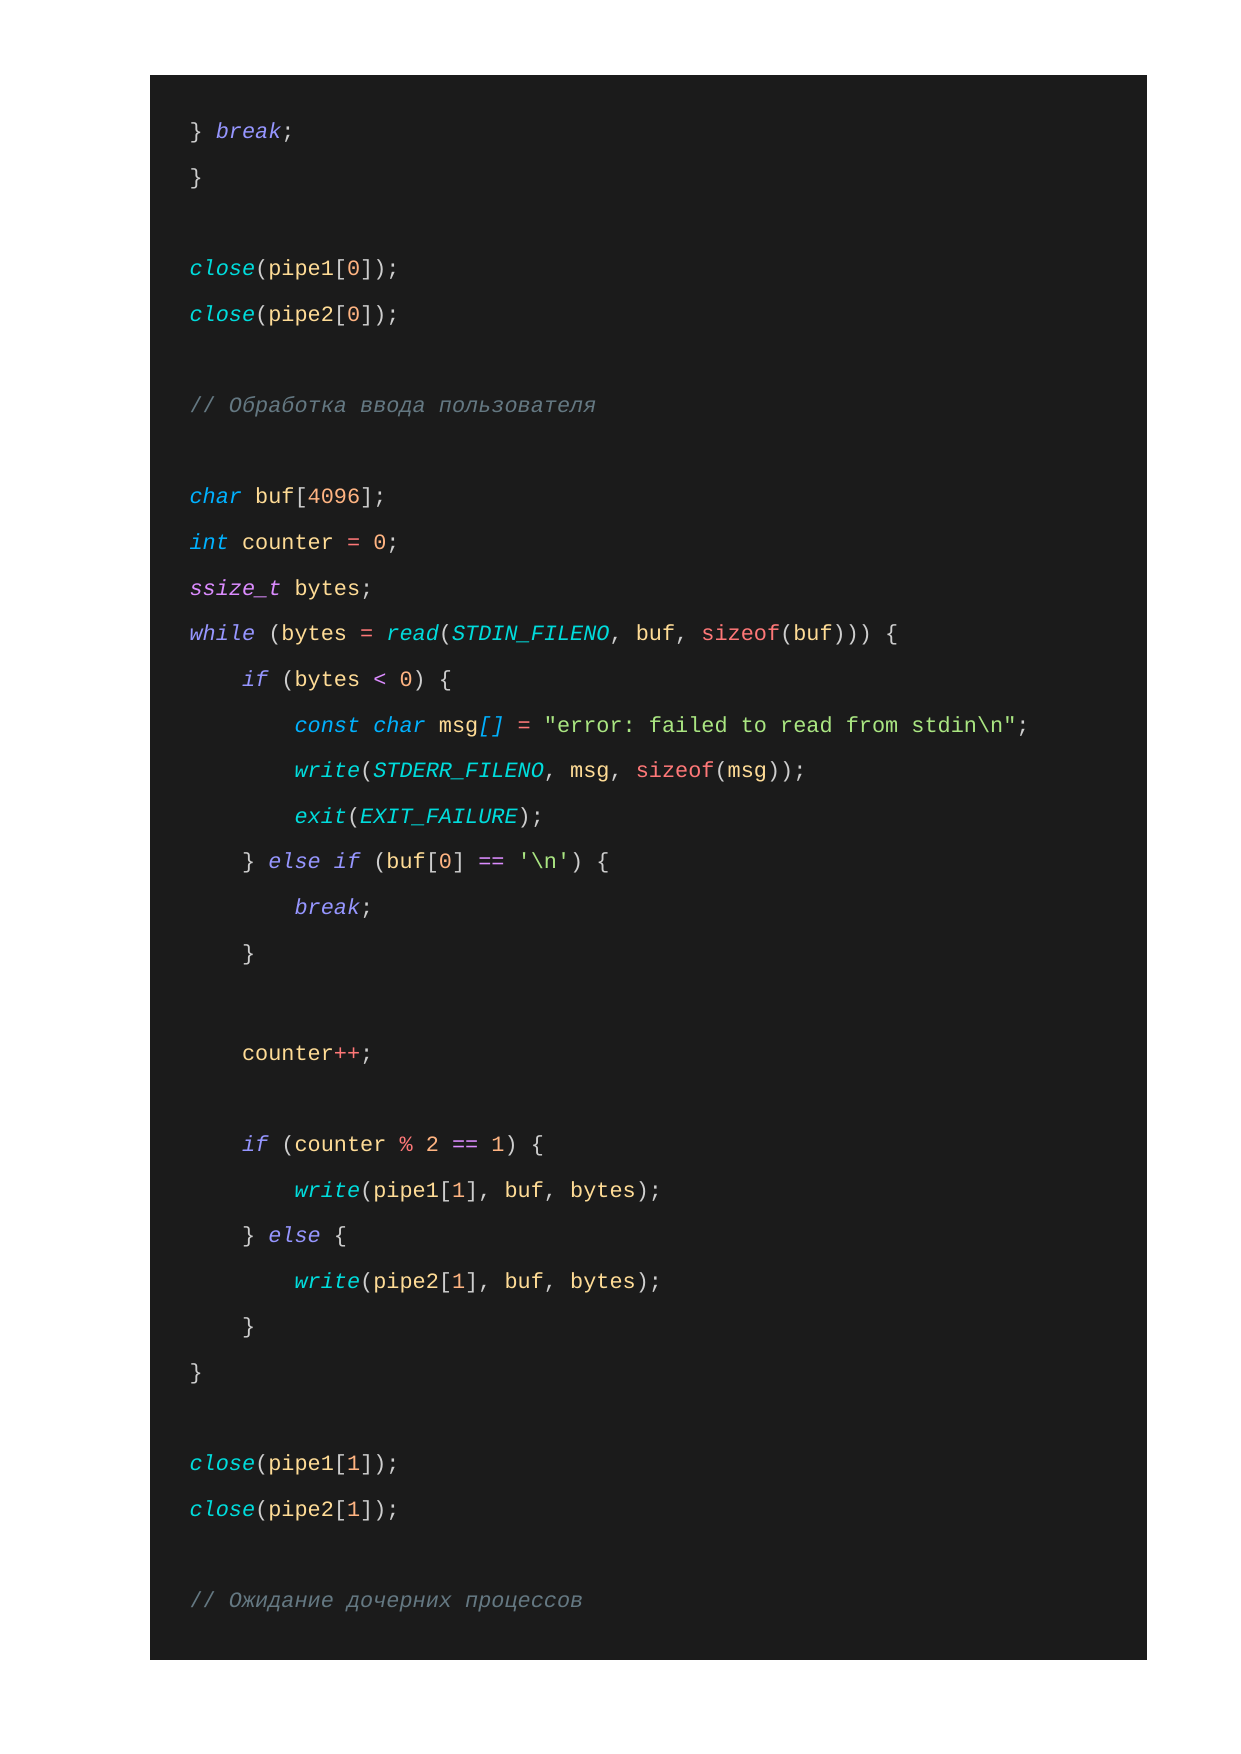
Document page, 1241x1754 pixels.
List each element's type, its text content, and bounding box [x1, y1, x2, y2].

text exit(EXIT_FAILURE); [150, 805, 1147, 830]
text } [150, 166, 1147, 191]
text close(pipe2[0]); [150, 303, 1147, 328]
text } [150, 1316, 1147, 1340]
text } [150, 942, 1147, 967]
text } [150, 1361, 1147, 1386]
text write(pipe1[1], buf, bytes); [150, 1179, 1147, 1203]
text ssize_t bytes; [150, 577, 1147, 602]
text while (bytes = read(STDIN_FILENO, buf, sizeof(buf))) { [150, 622, 1147, 647]
text const char msg[] = "error: failed to read from stdin\n"; [150, 714, 1147, 738]
text int counter = 0; [150, 531, 1147, 556]
text close(pipe2[1]); [150, 1498, 1147, 1523]
text // Обработка ввода пользователя [150, 394, 1147, 419]
text close(pipe1[0]); [150, 257, 1147, 282]
text counter++; [150, 1042, 1147, 1067]
text break; [150, 896, 1147, 921]
text if (bytes < 0) { [150, 668, 1147, 693]
text // Ожидание дочерних процессов [150, 1589, 1147, 1614]
text write(pipe2[1], buf, bytes); [150, 1270, 1147, 1295]
text } else { [150, 1224, 1147, 1249]
text if (counter % 2 == 1) { [150, 1133, 1147, 1158]
text } break; [150, 121, 1147, 145]
text close(pipe1[1]); [150, 1452, 1147, 1477]
text write(STDERR_FILENO, msg, sizeof(msg)); [150, 759, 1147, 784]
text } else if (buf[0] == '\n') { [150, 851, 1147, 875]
text char buf[4096]; [150, 486, 1147, 510]
